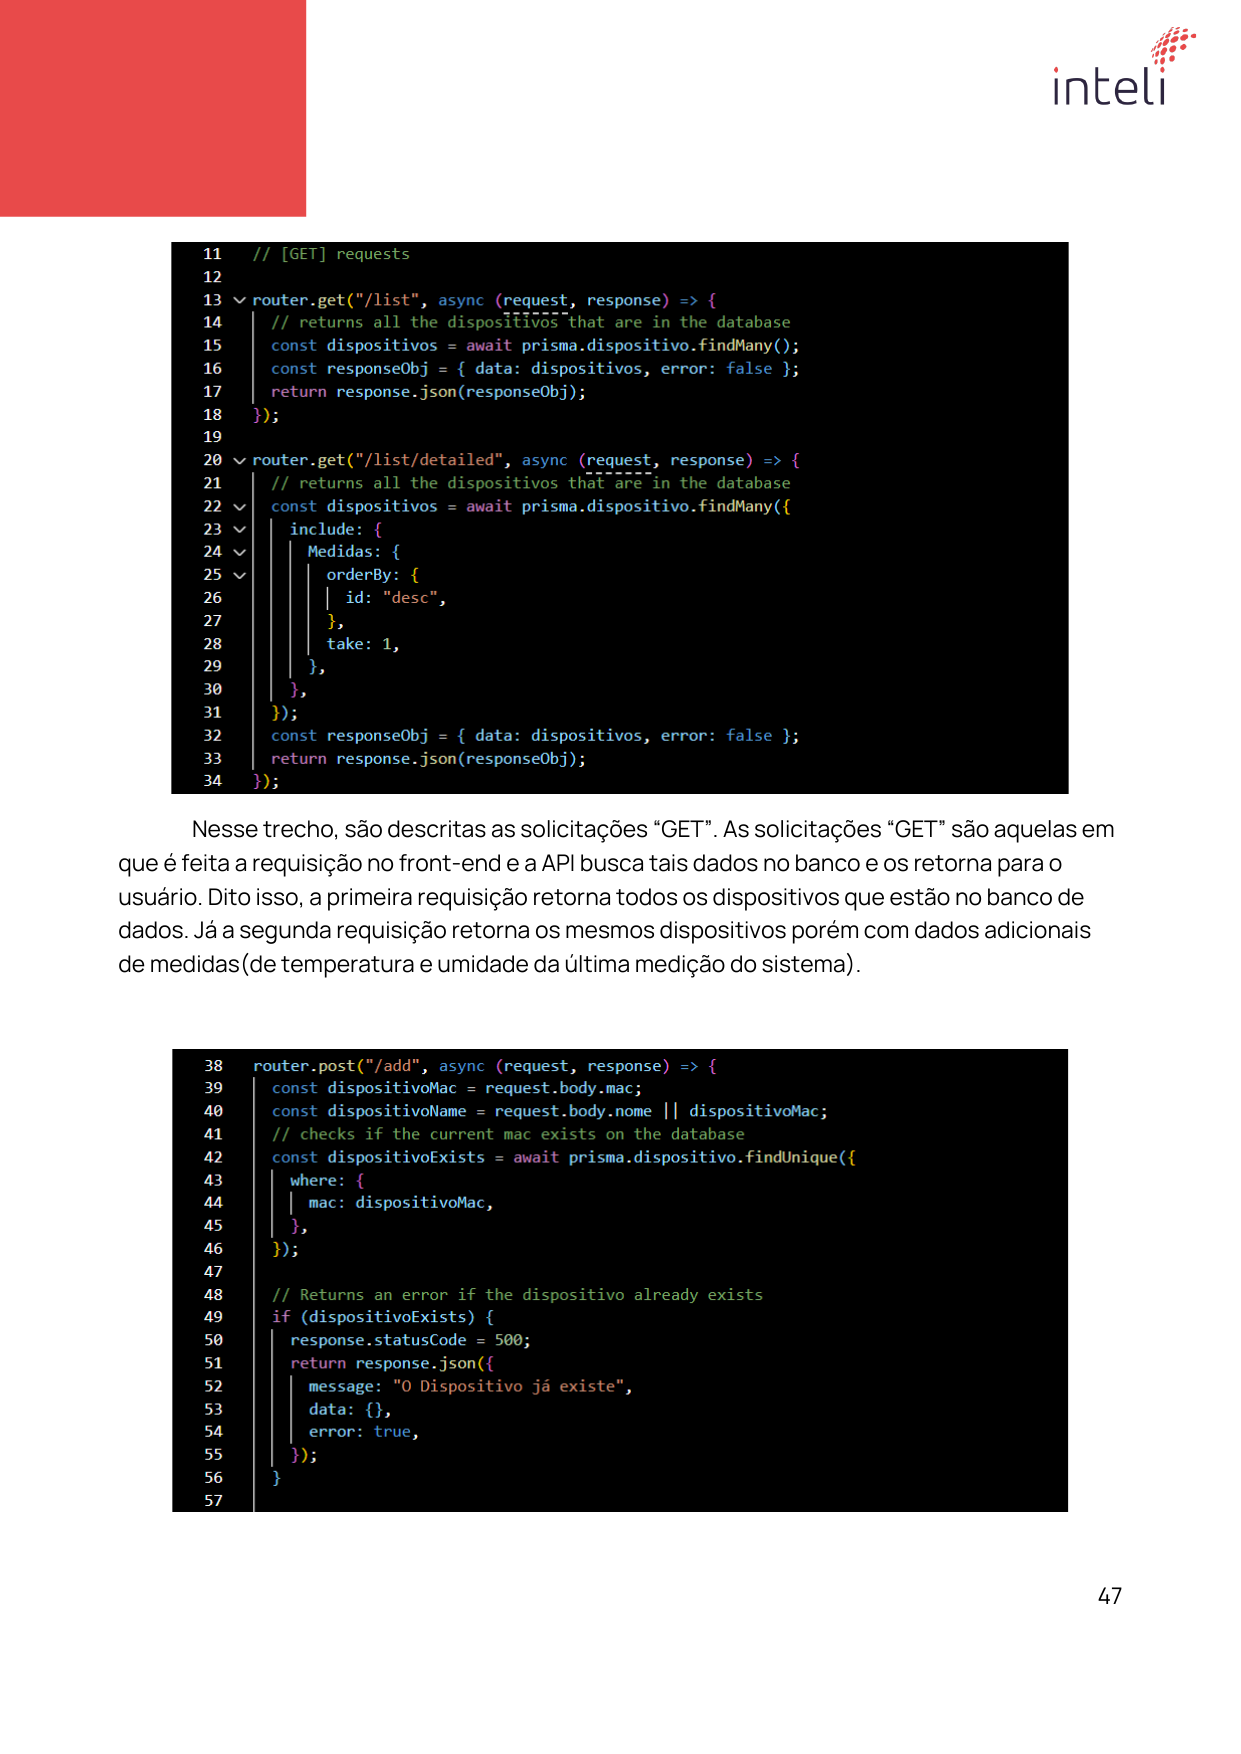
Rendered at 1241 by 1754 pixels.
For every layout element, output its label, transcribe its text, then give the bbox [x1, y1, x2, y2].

picture [171, 242, 1069, 794]
picture [1054, 27, 1197, 105]
picture [172, 1049, 1069, 1512]
text Nesse trecho, são descritas as solicitações “GET”. As solicitações “GET” são aquelas em que é feita a requisição no front-end e a API busca tais dados no banco e os retorna para o usuário. Dito isso, a primeira requisição retorna todos os dispositivos que estão no banco de dados. Já a segunda requisição retorna os mesmos dispositivos porém com dados adicionais de medidas(de temperatura e umidade da última medição do sistema). [118, 813, 1122, 979]
picture [0, 0, 307, 217]
